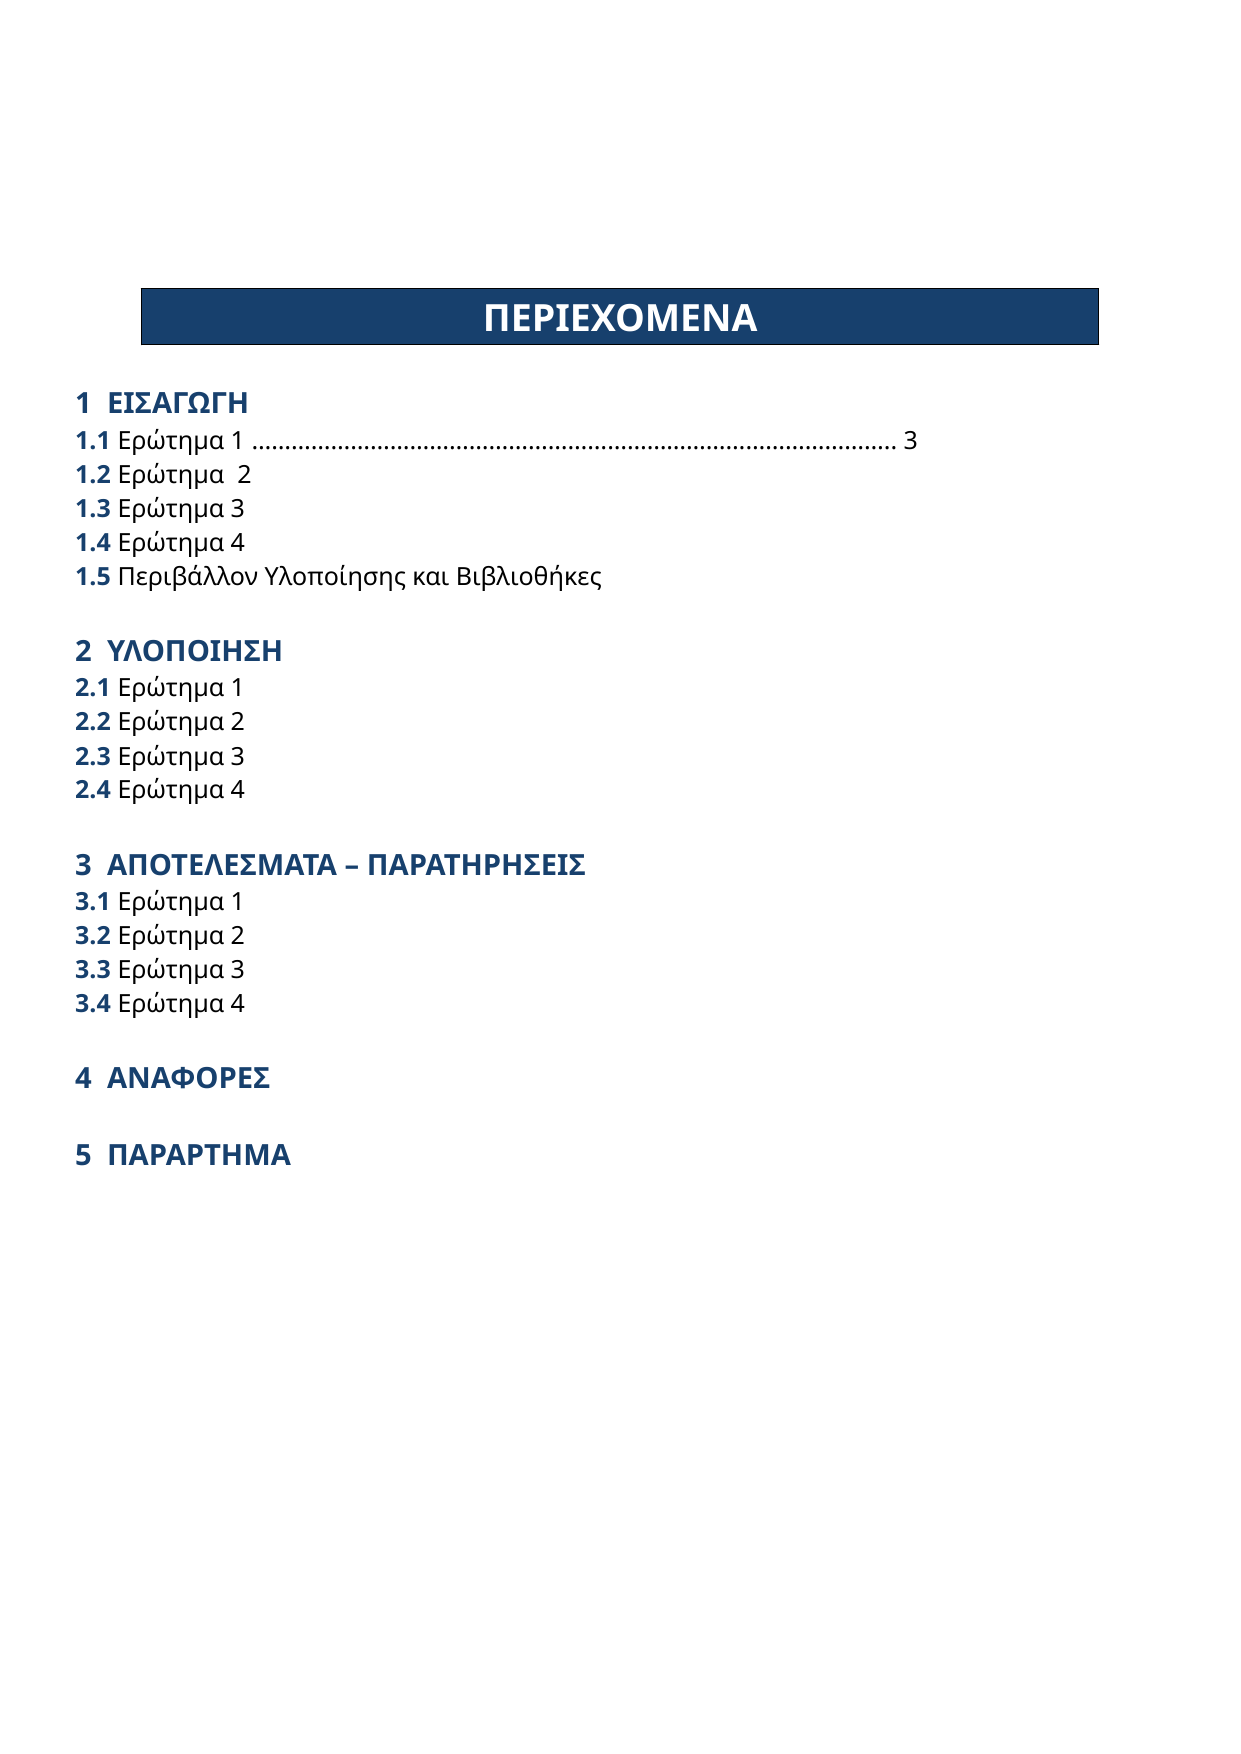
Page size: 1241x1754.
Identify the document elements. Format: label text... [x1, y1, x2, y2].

text 2 ΥΛΟΠΟΙΗΣΗ 2.1 Ερώτημα 1 2.2 Ερώτημα 2 2.3 Ερώτημα 3 2.4 Ερώτημα 4 [75, 630, 1090, 806]
text 5 ΠΑΡΑΡΤΗΜΑ [75, 1134, 1090, 1174]
text 4 ΑΝΑΦΟΡΕΣ [75, 1057, 1090, 1097]
text 3 ΑΠΟΤΕΛΕΣΜΑΤΑ – ΠΑΡΑΤΗΡΗΣΕΙΣ 3.1 Ερώτημα 1 3.2 Ερώτημα 2 3.3 Ερώτημα 3 3.4 Ερώτημα 4 [75, 844, 1090, 1020]
text ΠΕΡΙΕΧΟΜΕΝΑ [142, 289, 1098, 344]
text 1 ΕΙΣΑΓΩΓΗ 1.1 Ερώτημα 1 …………………………………………………………………………………….. 3 1.2 Ερώτημα 2 1.3 Ερώτημα 3 1.4 Ερώτημα 4 1.5 Περιβάλλον Υλοποίησης και Βιβλιοθήκες [75, 383, 1090, 593]
